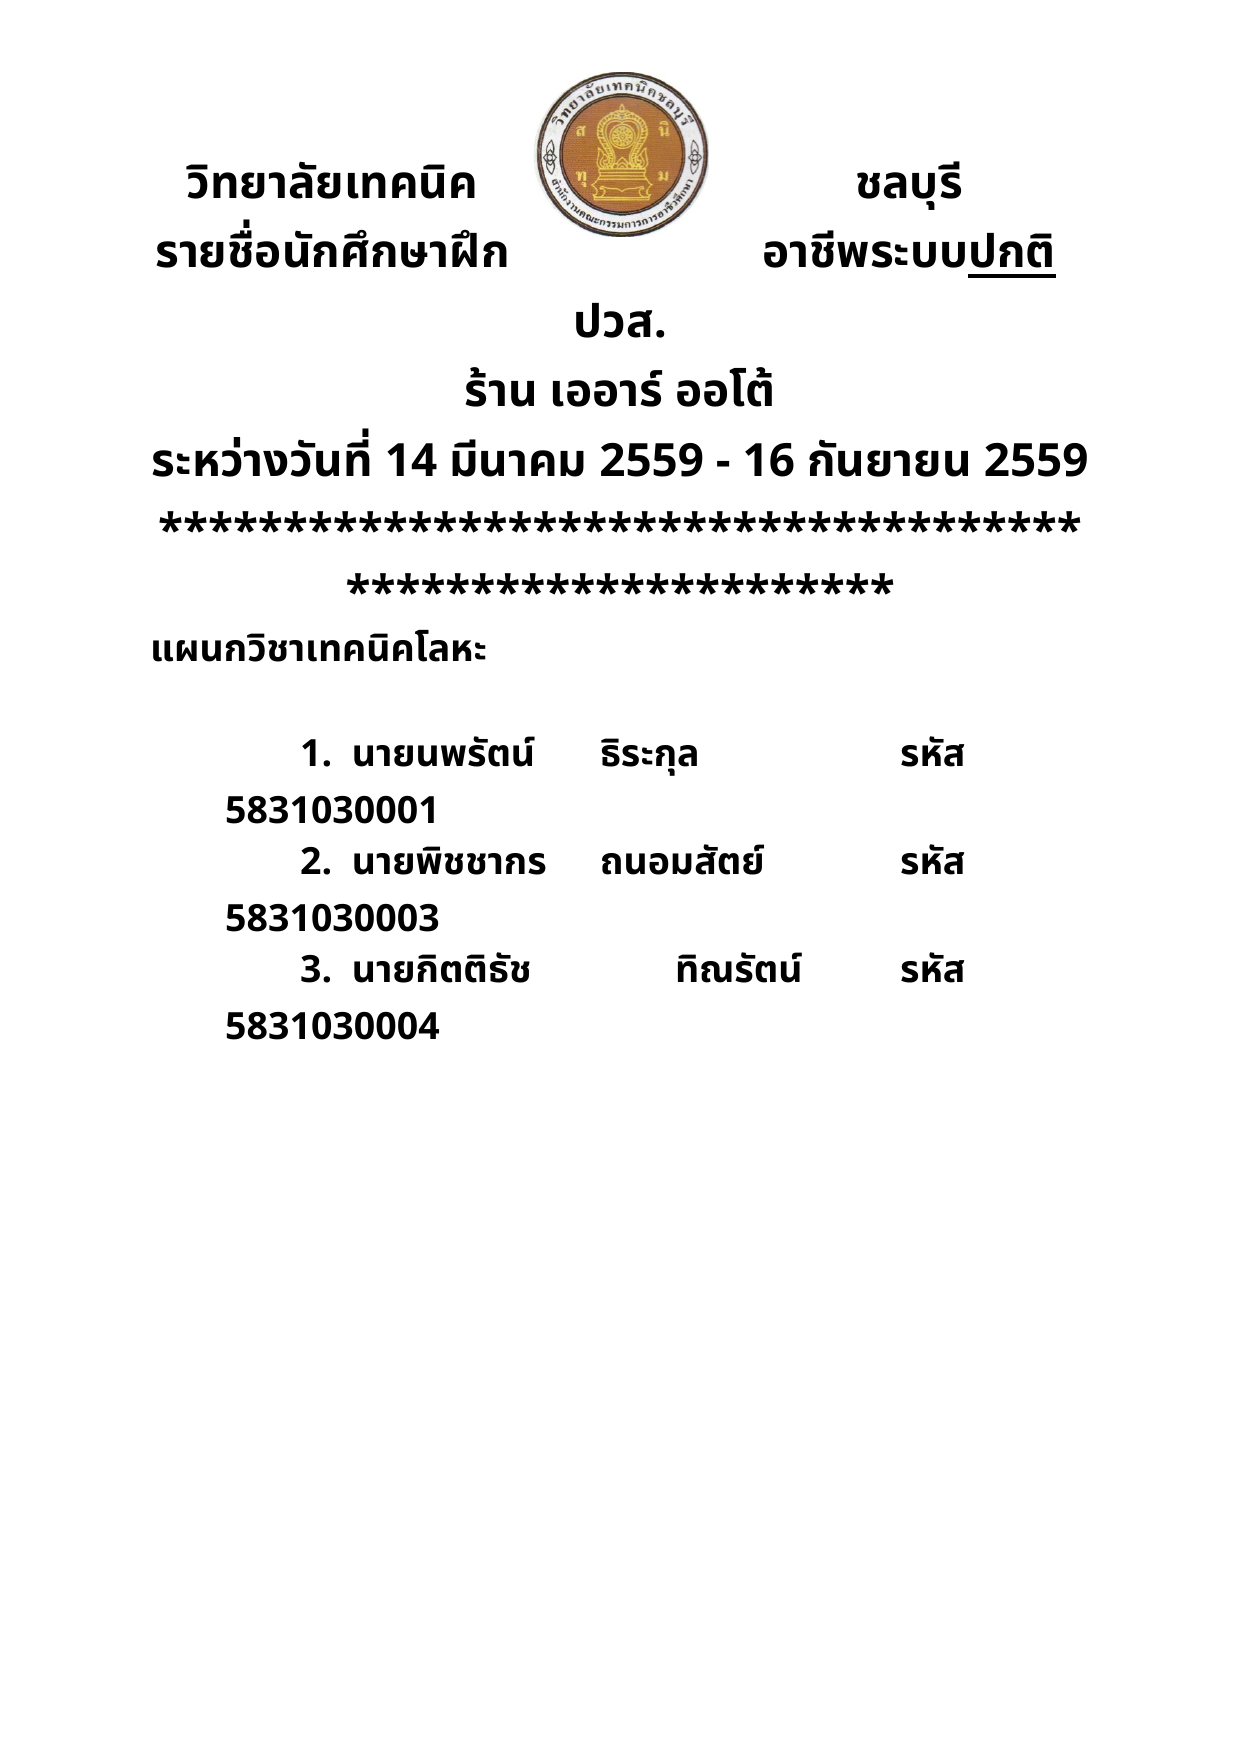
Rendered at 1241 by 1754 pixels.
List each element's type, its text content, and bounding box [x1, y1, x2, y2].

text ร้าน เออาร์ ออโต้ [150, 358, 1090, 427]
text แผนกวิชาเทคนิคโลหะ [150, 622, 1090, 678]
picture [533, 72, 709, 235]
text 2. นายพิชชากร ถนอมสัตย์ รหัส 5831030003 [150, 835, 1090, 943]
text ระหว่างวันที่ 14 มีนาคม 2559 - 16 กันยายน 2559 [150, 427, 1090, 497]
text รายชื่อนักศึกษาฝึกอาชีพระบบปกติ ปวส. [150, 219, 1090, 358]
text วิทยาลัยเทคนิคชลบุรี [150, 150, 533, 219]
text 1. นายนพรัตน์ ธิระกุล รหัส 5831030001 [150, 727, 1090, 835]
text *********************************************************** [150, 497, 1090, 622]
text 3. นายกิตติธัช ทิณรัตน์ รหัส 5831030004 [150, 943, 1090, 1051]
text วิทยาลัยเทคนิคชลบุรี [709, 150, 1090, 219]
